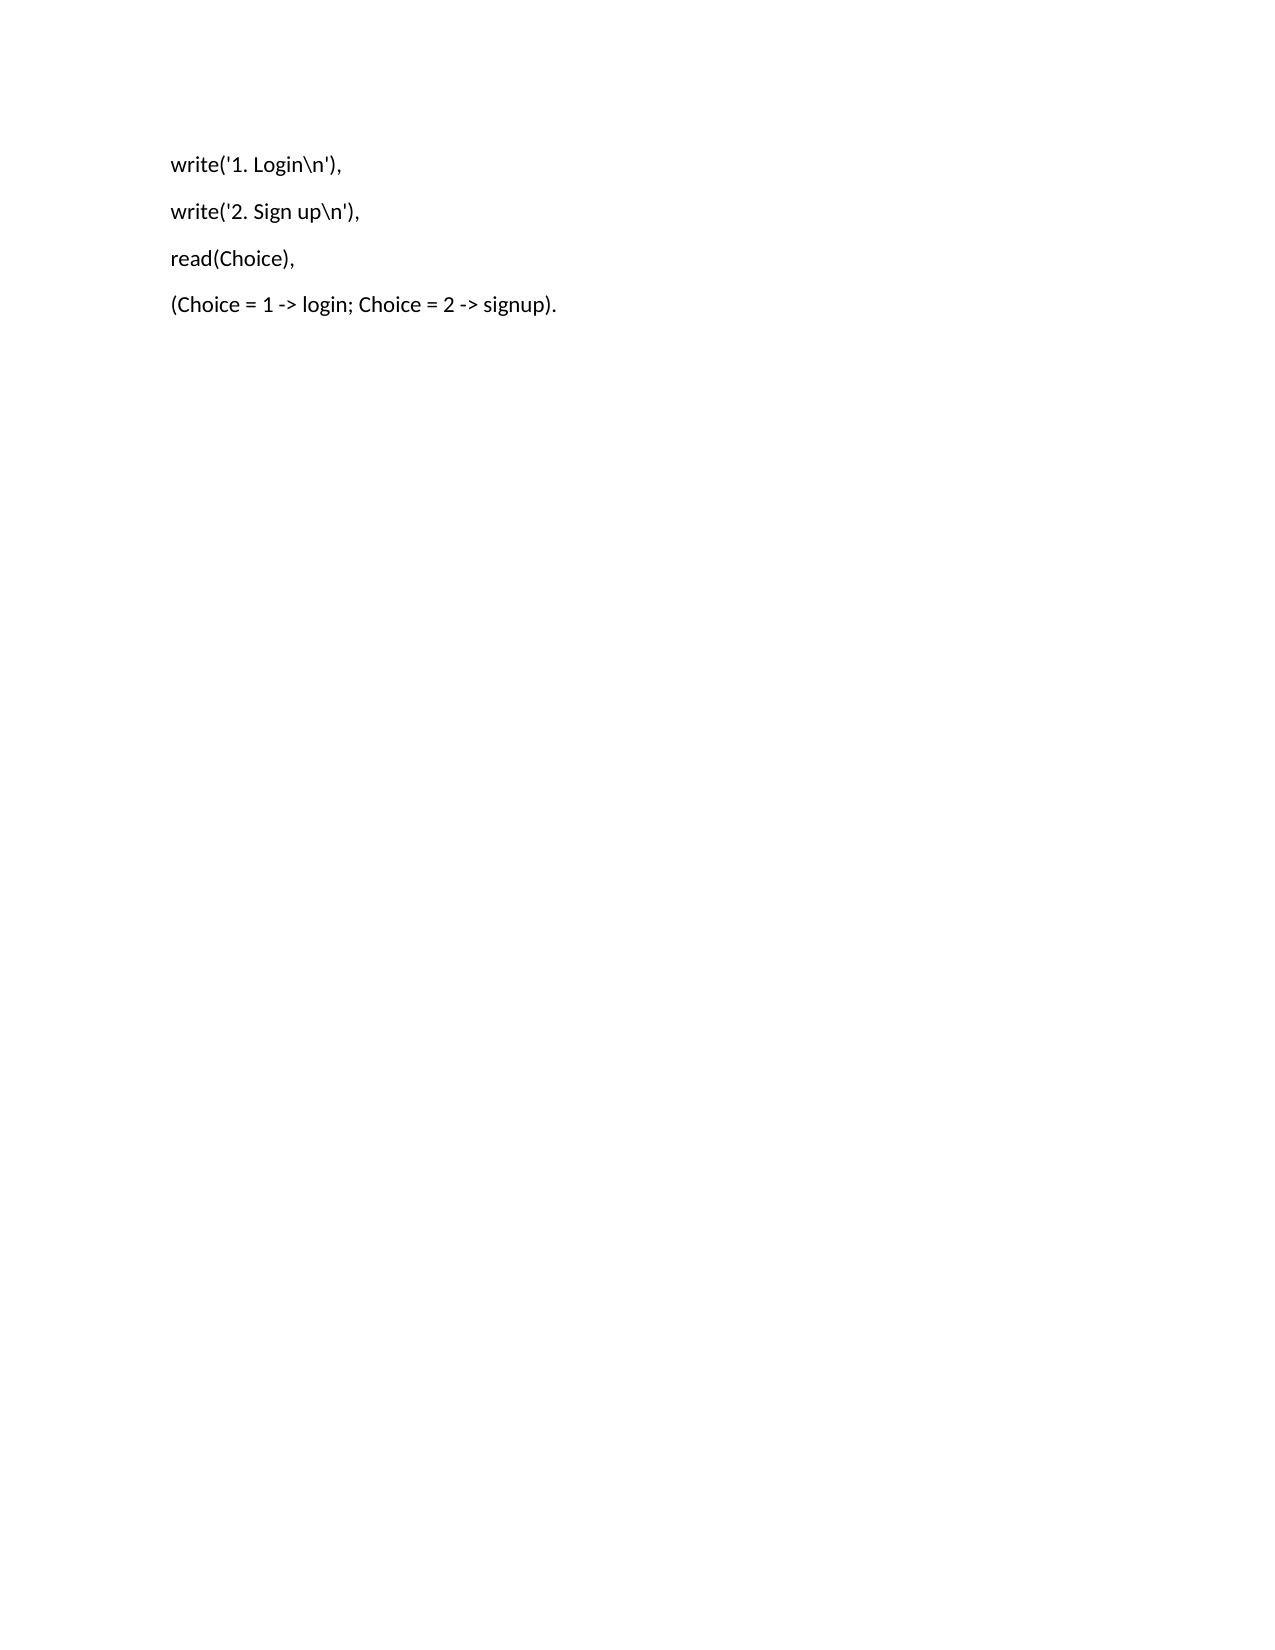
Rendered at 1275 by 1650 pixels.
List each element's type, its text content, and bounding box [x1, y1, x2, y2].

text read(Choice), [150, 244, 1125, 272]
text (Choice = 1 -> login; Choice = 2 -> signup). [150, 291, 1125, 319]
text write('1. Login\n'), [150, 150, 1125, 178]
text write('2. Sign up\n'), [150, 197, 1125, 225]
